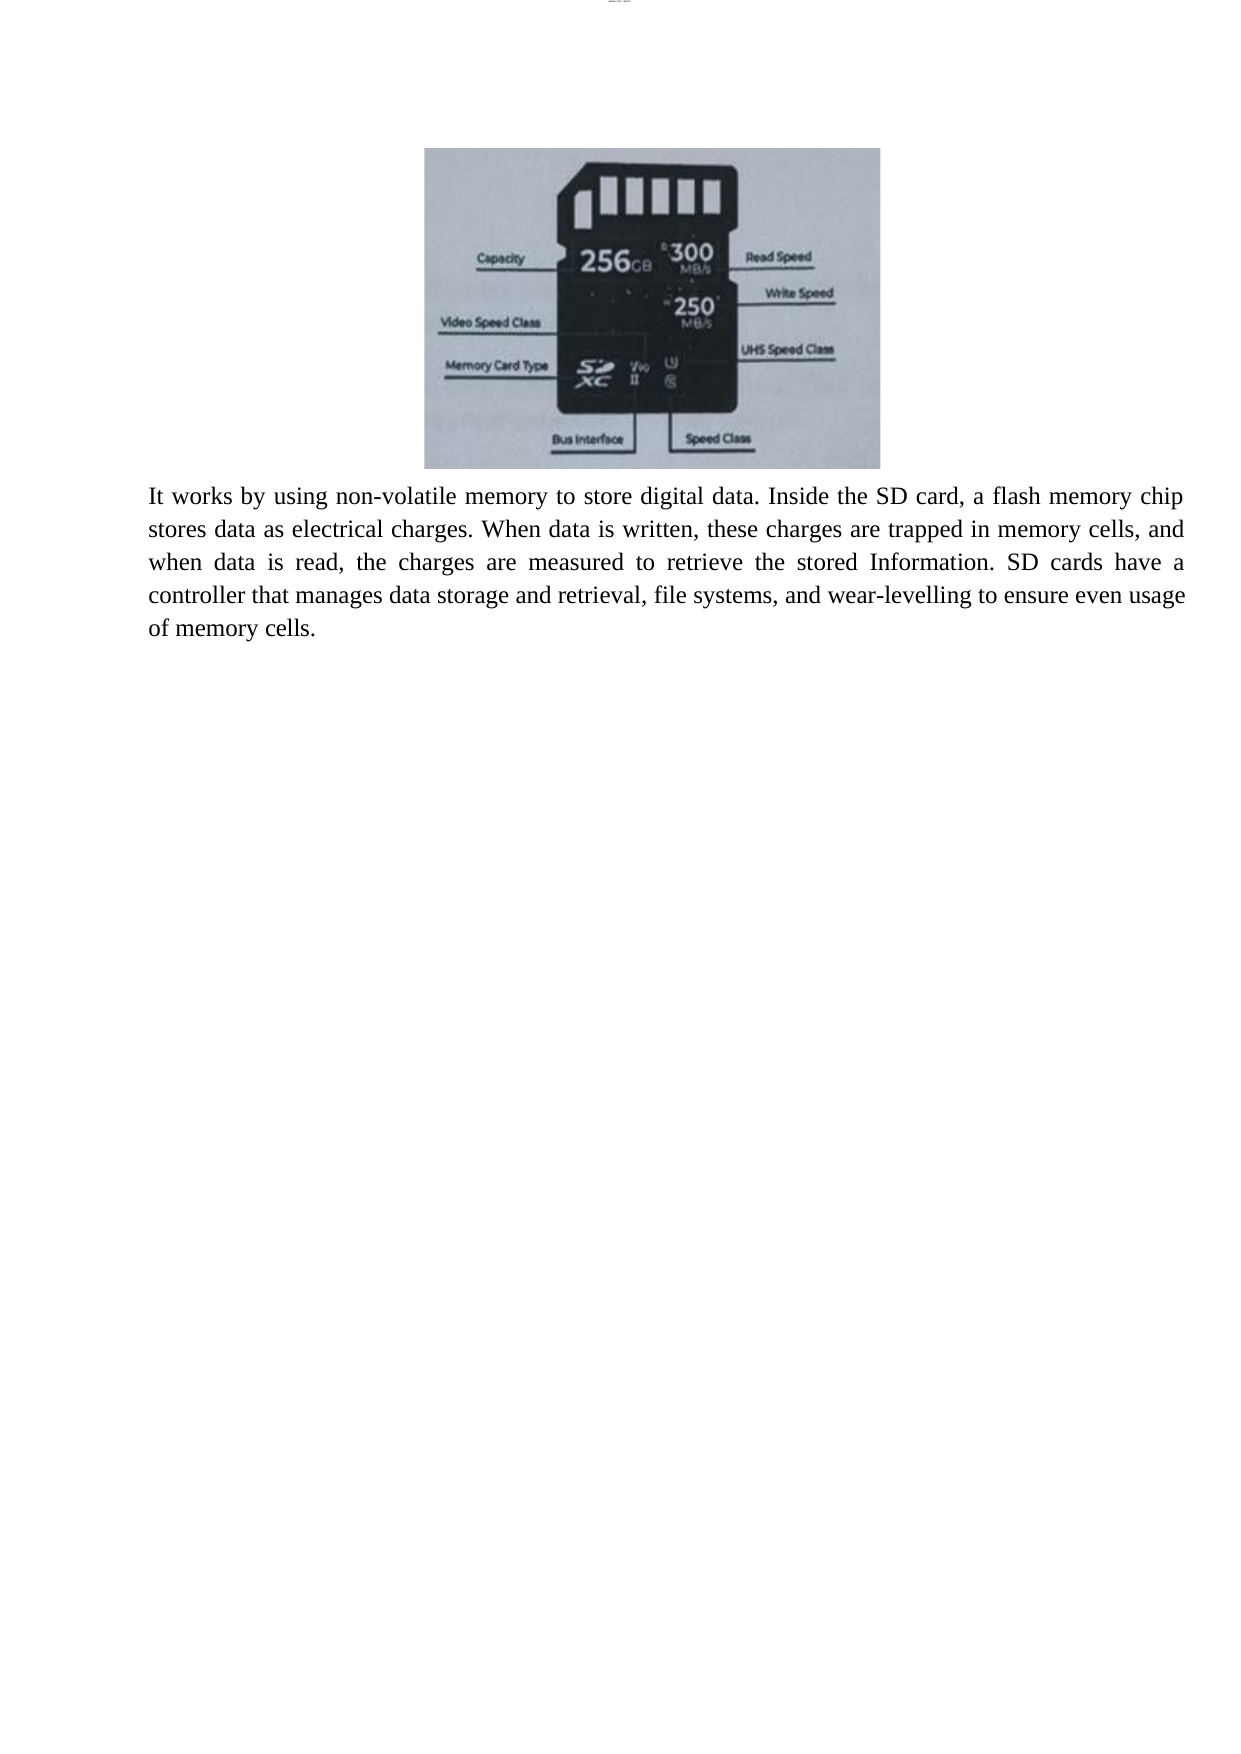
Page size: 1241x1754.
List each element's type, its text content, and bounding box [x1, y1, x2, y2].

text It works by using non-volatile memory to store digital data. Inside the SD card, a flash memory chip stores data as electrical charges. When data is written, these charges are trapped in memory cells, and when data is read, the charges are measured to retrieve the stored Information. SD cards have a controller that manages data storage and retrieval, file systems, and wear-levelling to ensure even usage of memory cells. [148, 481, 1186, 642]
picture [424, 148, 881, 469]
